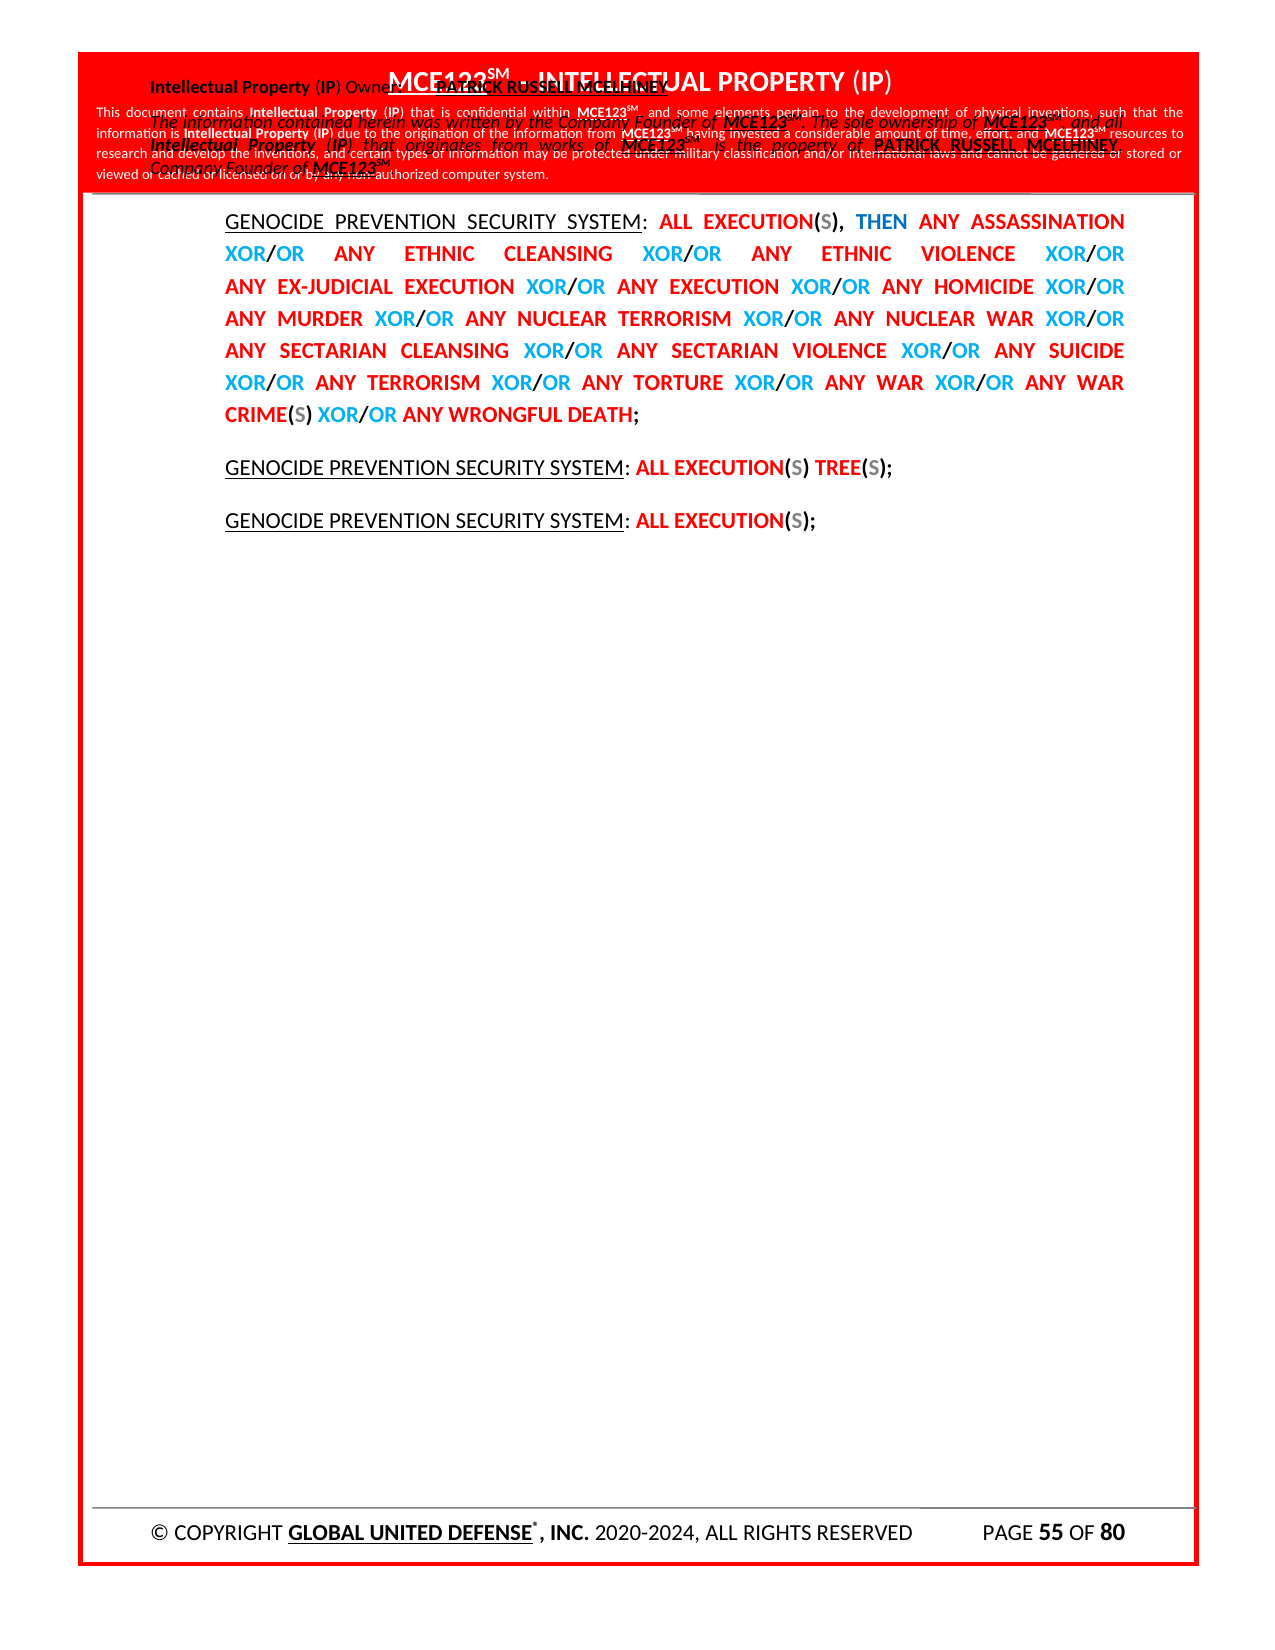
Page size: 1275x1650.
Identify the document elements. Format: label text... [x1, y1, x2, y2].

text GENOCIDE PREVENTION SECURITY SYSTEM: ALL EXECUTION(S) TREE(S); [225, 453, 1125, 482]
text GENOCIDE PREVENTION SECURITY SYSTEM: ALL EXECUTION(S), THEN ANY ASSASSINATION XOR/OR ANY ETHNIC CLEANSING XOR/OR ANY ETHNIC VIOLENCE XOR/OR ANY EX-JUDICIAL EXECUTION XOR/OR ANY EXECUTION XOR/OR ANY HOMICIDE XOR/OR ANY MURDER XOR/OR ANY NUCLEAR TERRORISM XOR/OR ANY NUCLEAR WAR XOR/OR ANY SECTARIAN CLEANSING XOR/OR ANY SECTARIAN VIOLENCE XOR/OR ANY SUICIDE XOR/OR ANY TERRORISM XOR/OR ANY TORTURE XOR/OR ANY WAR XOR/OR ANY WAR CRIME(S) XOR/OR ANY WRONGFUL DEATH; [225, 207, 1125, 428]
text GENOCIDE PREVENTION SECURITY SYSTEM: ALL EXECUTION(S); [225, 507, 1125, 534]
